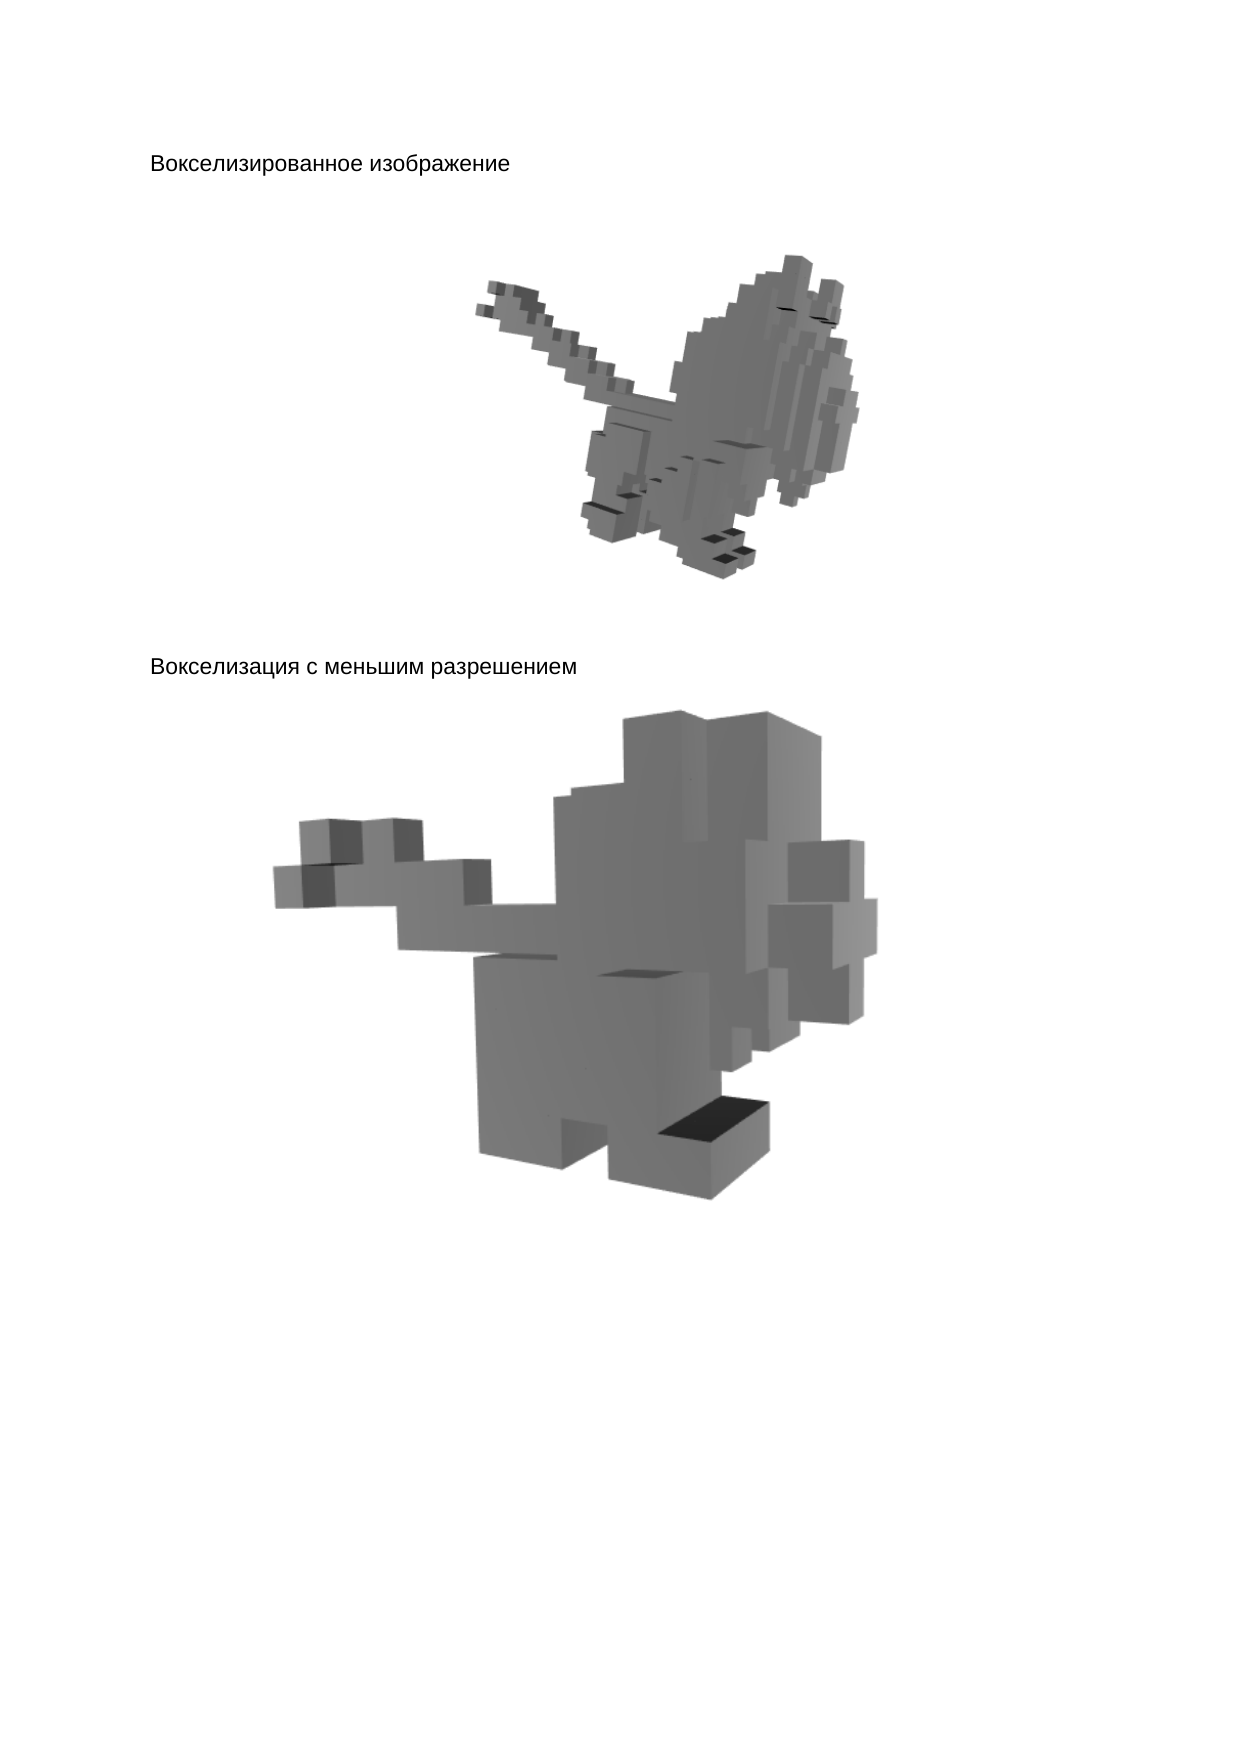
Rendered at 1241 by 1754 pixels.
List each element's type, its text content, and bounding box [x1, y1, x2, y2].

text Вокселизация с меньшим разрешением [150, 653, 1090, 679]
picture [150, 180, 1091, 649]
picture [150, 683, 1091, 1273]
text Вокселизированное изображение [150, 150, 1090, 176]
